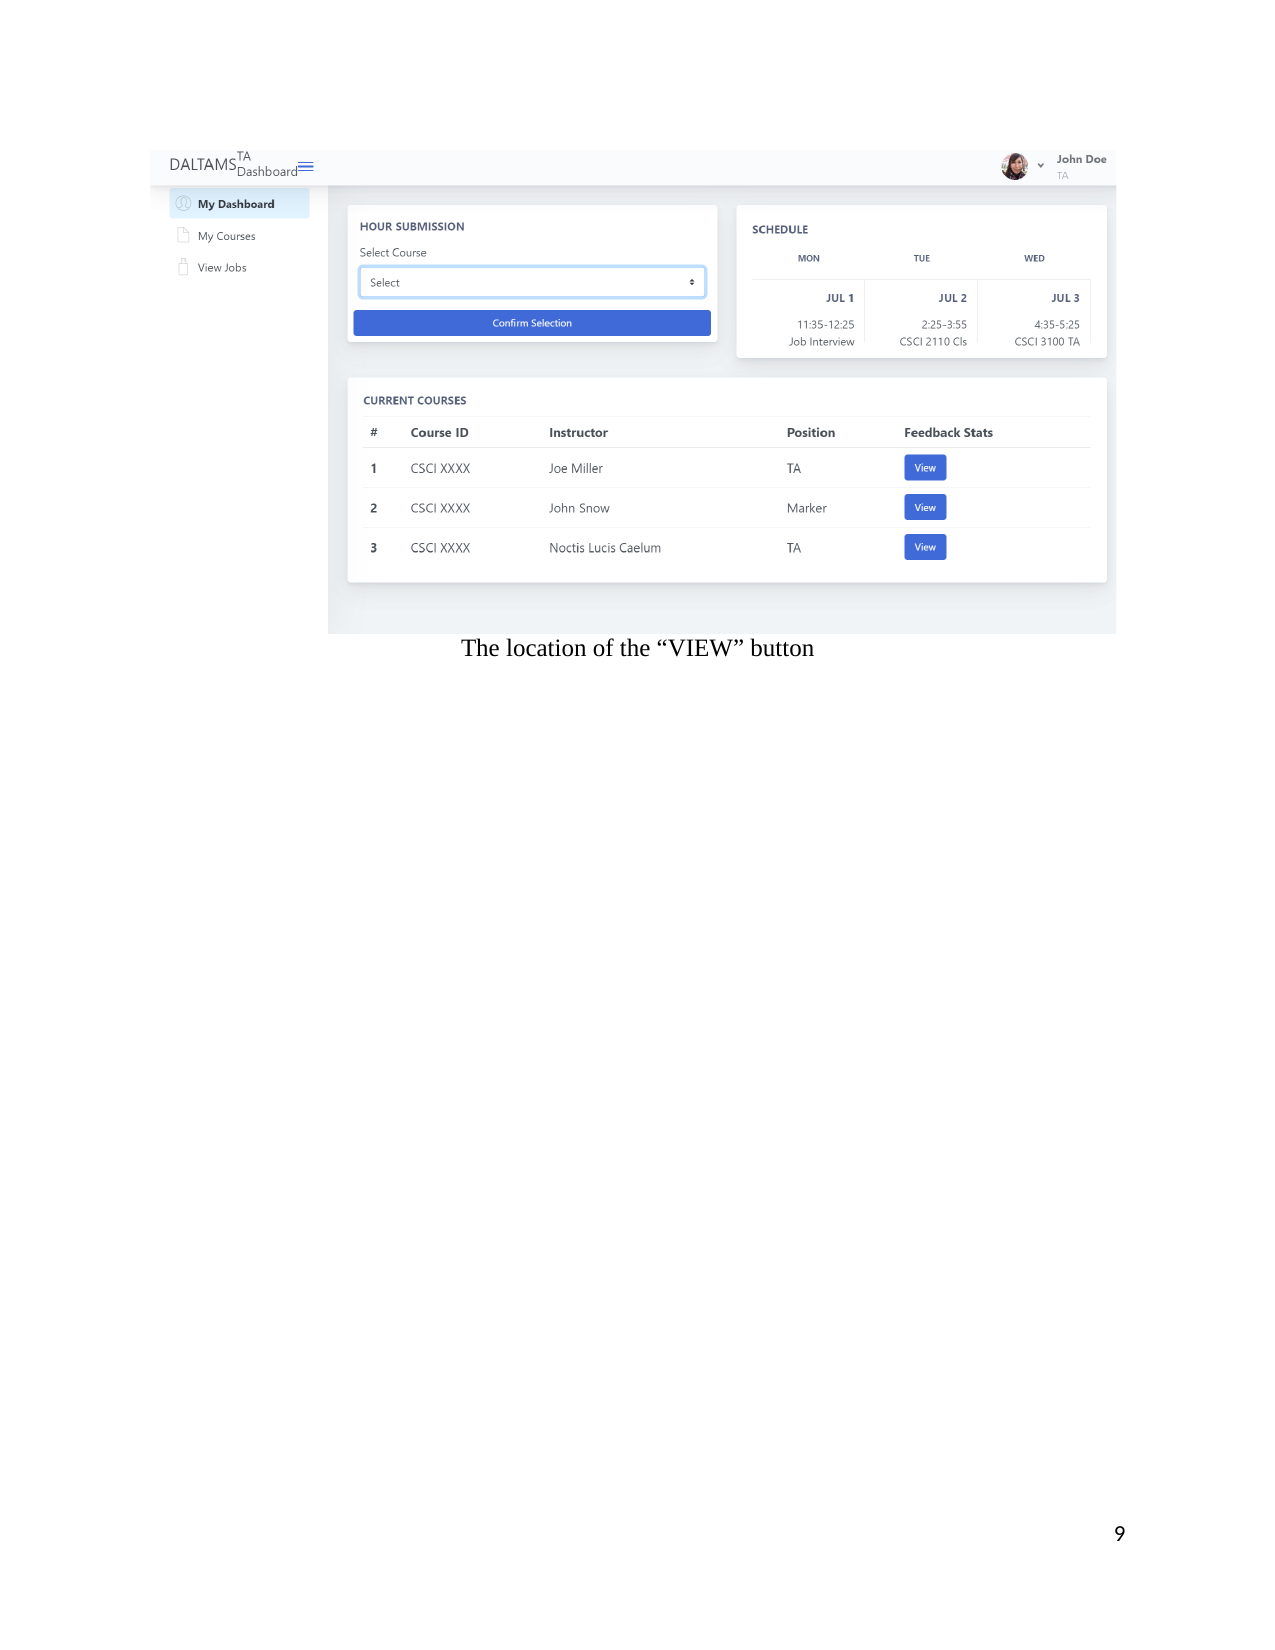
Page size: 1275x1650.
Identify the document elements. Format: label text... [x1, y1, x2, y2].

picture [150, 150, 1117, 634]
text The location of the “VIEW” button [150, 633, 1125, 662]
